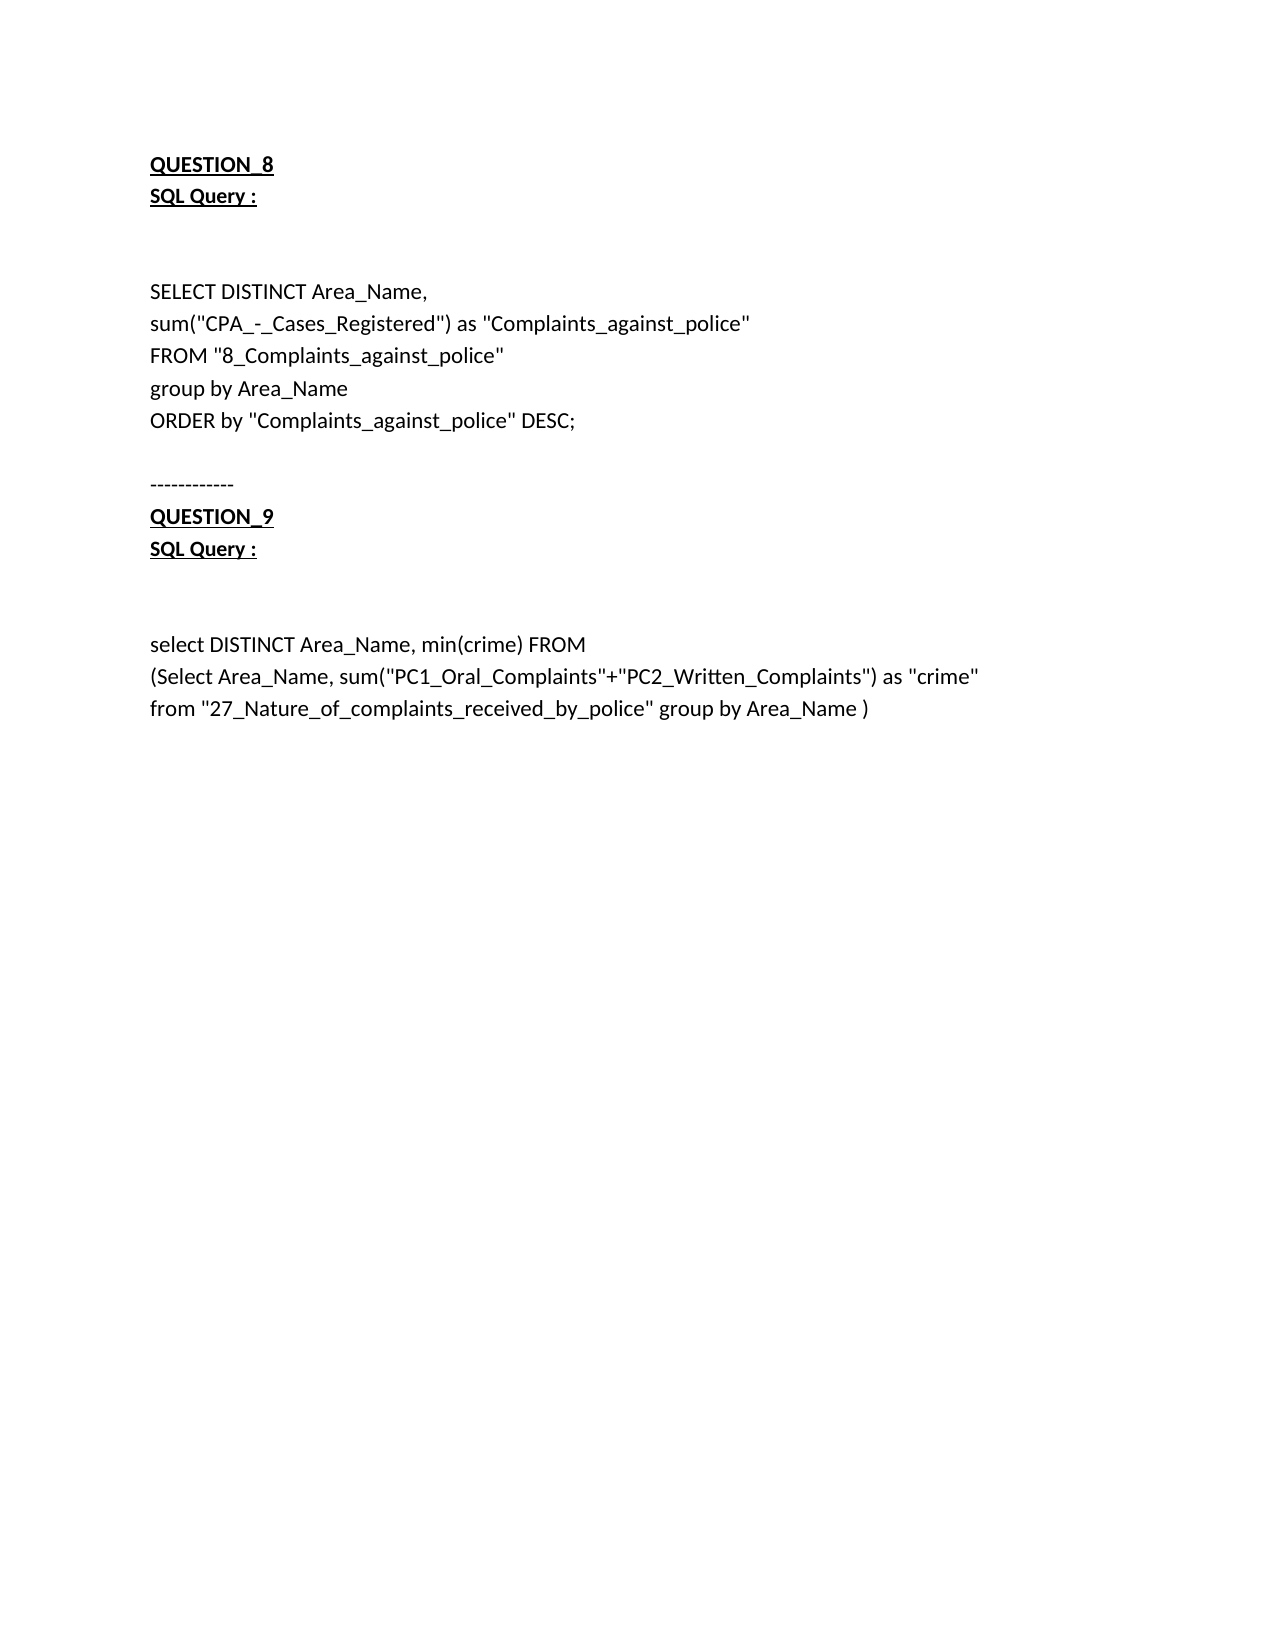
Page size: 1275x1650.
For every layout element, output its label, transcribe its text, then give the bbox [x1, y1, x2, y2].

text group by Area_Name [150, 374, 1125, 402]
text select DISTINCT Area_Name, min(crime) FROM [150, 630, 1125, 658]
text QUESTION_8 [150, 150, 1125, 178]
text ------------ [150, 470, 1125, 498]
text sum("CPA_-_Cases_Registered") as "Complaints_against_police" [150, 309, 1125, 337]
text SQL Query : [150, 535, 1125, 561]
text from "27_Nature_of_complaints_received_by_police" group by Area_Name ) [150, 694, 1125, 722]
text FROM "8_Complaints_against_police" [150, 342, 1125, 369]
text QUESTION_9 [150, 502, 1125, 531]
text (Select Area_Name, sum("PC1_Oral_Complaints"+"PC2_Written_Complaints") as "crime" [150, 662, 1125, 690]
text SQL Query : [150, 182, 1125, 209]
text ORDER by "Complaints_against_police" DESC; [150, 406, 1125, 434]
text SELECT DISTINCT Area_Name, [150, 277, 1125, 305]
